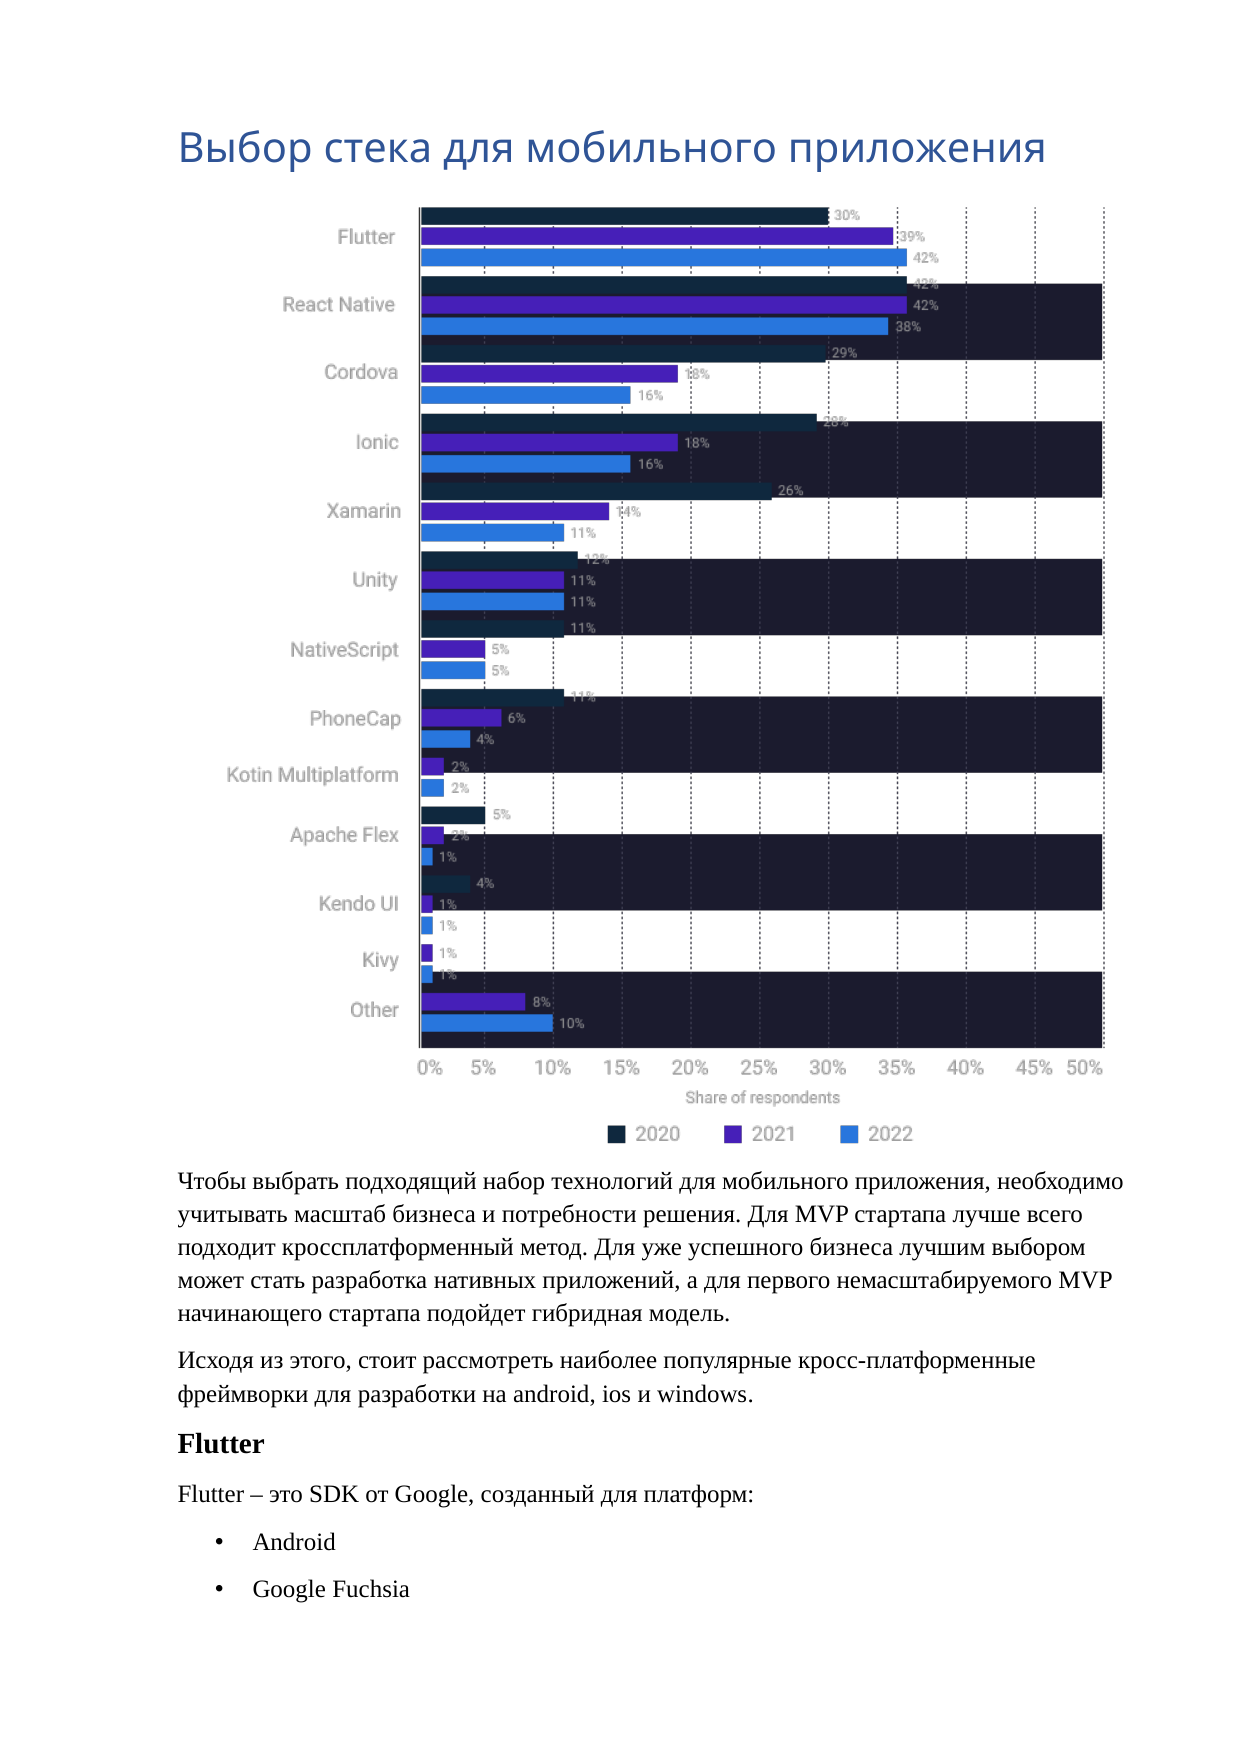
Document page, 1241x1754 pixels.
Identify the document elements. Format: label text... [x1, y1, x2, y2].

picture [210, 195, 1106, 1162]
text Исходя из этого, стоит рассмотреть наиболее популярные кросс-платформенные фреймворки для разработки на android, ios и windows. [177, 1346, 1152, 1407]
text Flutter – это SDK от Google, созданный для платформ: [177, 1479, 1152, 1508]
text Flutter [177, 1426, 1152, 1460]
list Google Fuchsia [215, 1574, 1152, 1603]
list Android [215, 1527, 1152, 1555]
subtitle Выбор стека для мобильного приложения [177, 118, 1152, 175]
